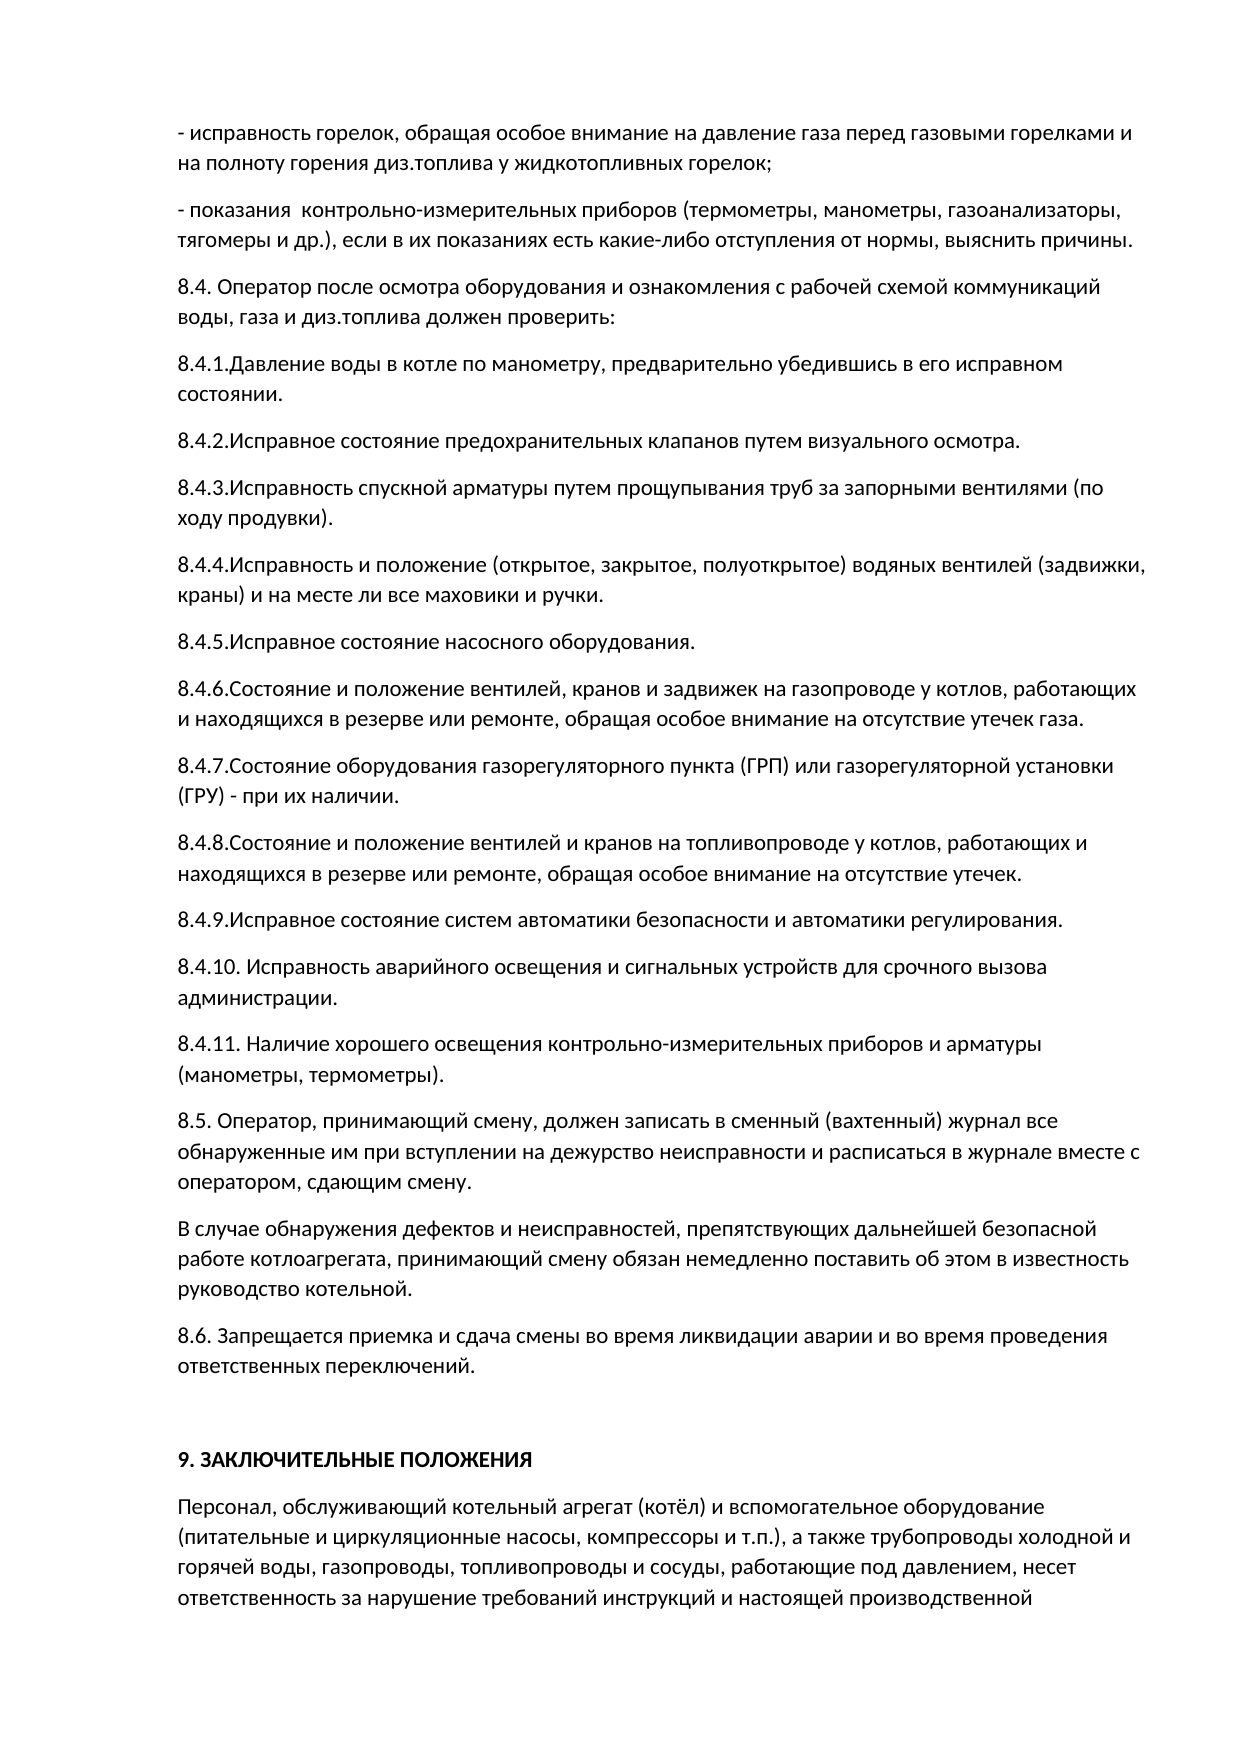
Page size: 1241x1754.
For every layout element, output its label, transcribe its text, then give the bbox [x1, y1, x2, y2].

text 8.4.8.Состояние и положение вентилей и кранов на топливопроводе у котлов, работающих и находящихся в резерве или ремонте, обращая особое внимание на отсутствие утечек. [177, 828, 1152, 887]
text 8.4.1.Давление воды в котле по манометру, предварительно убедившись в его исправном состоянии. [177, 349, 1152, 408]
text 8.4.6.Состояние и положение вентилей, кранов и задвижек на газопроводе у котлов, работающих и находящихся в резерве или ремонте, обращая особое внимание на отсутствие утечек газа. [177, 674, 1152, 733]
text 8.5. Оператор, принимающий смену, должен записать в сменный (вахтенный) журнал все обнаруженные им при вступлении на дежурство неисправности и расписаться в журнале вместе с оператором, сдающим смену. [177, 1107, 1152, 1195]
text 8.4.2.Исправное состояние предохранительных клапанов путем визуального осмотра. [177, 426, 1152, 454]
text 8.4.10. Исправность аварийного освещения и сигнальных устройств для срочного вызова администрации. [177, 952, 1152, 1011]
text 8.4.9.Исправное состояние систем автоматики безопасности и автоматики регулирования. [177, 906, 1152, 934]
text 8.4.11. Наличие хорошего освещения контрольно-измерительных приборов и арматуры (манометры, термометры). [177, 1029, 1152, 1088]
text - показания контрольно-измерительных приборов (термометры, манометры, газоанализаторы, тягомеры и др.), если в их показаниях есть какие-либо отступления от нормы, выяснить причины. [177, 195, 1152, 253]
text В случае обнаружения дефектов и неисправностей, препятствующих дальнейшей безопасной работе котлоагрегата, принимающий смену обязан немедленно поставить об этом в известность руководство котельной. [177, 1214, 1152, 1302]
text - исправность горелок, обращая особое внимание на давление газа перед газовыми горелками и на полноту горения диз.топлива у жидкотопливных горелок; [177, 118, 1152, 176]
text 8.4. Оператор после осмотра оборудования и ознакомления с рабочей схемой коммуникаций воды, газа и диз.топлива должен проверить: [177, 272, 1152, 331]
text 9. ЗАКЛЮЧИТЕЛЬНЫЕ ПОЛОЖЕНИЯ [177, 1445, 1152, 1473]
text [177, 1492, 1152, 1611]
text 8.4.3.Исправность спускной арматуры путем прощупывания труб за запорными вентилями (по ходу продувки). [177, 473, 1152, 532]
text 8.6. Запрещается приемка и сдача смены во время ликвидации аварии и во время проведения ответственных переключений. [177, 1321, 1152, 1379]
text 8.4.4.Исправность и положение (открытое, закрытое, полуоткрытое) водяных вентилей (задвижки, краны) и на месте ли все маховики и ручки. [177, 550, 1152, 609]
text 8.4.7.Состояние оборудования газорегуляторного пункта (ГРП) или газорегуляторной установки (ГРУ) - при их наличии. [177, 751, 1152, 810]
text 8.4.5.Исправное состояние насосного оборудования. [177, 627, 1152, 656]
